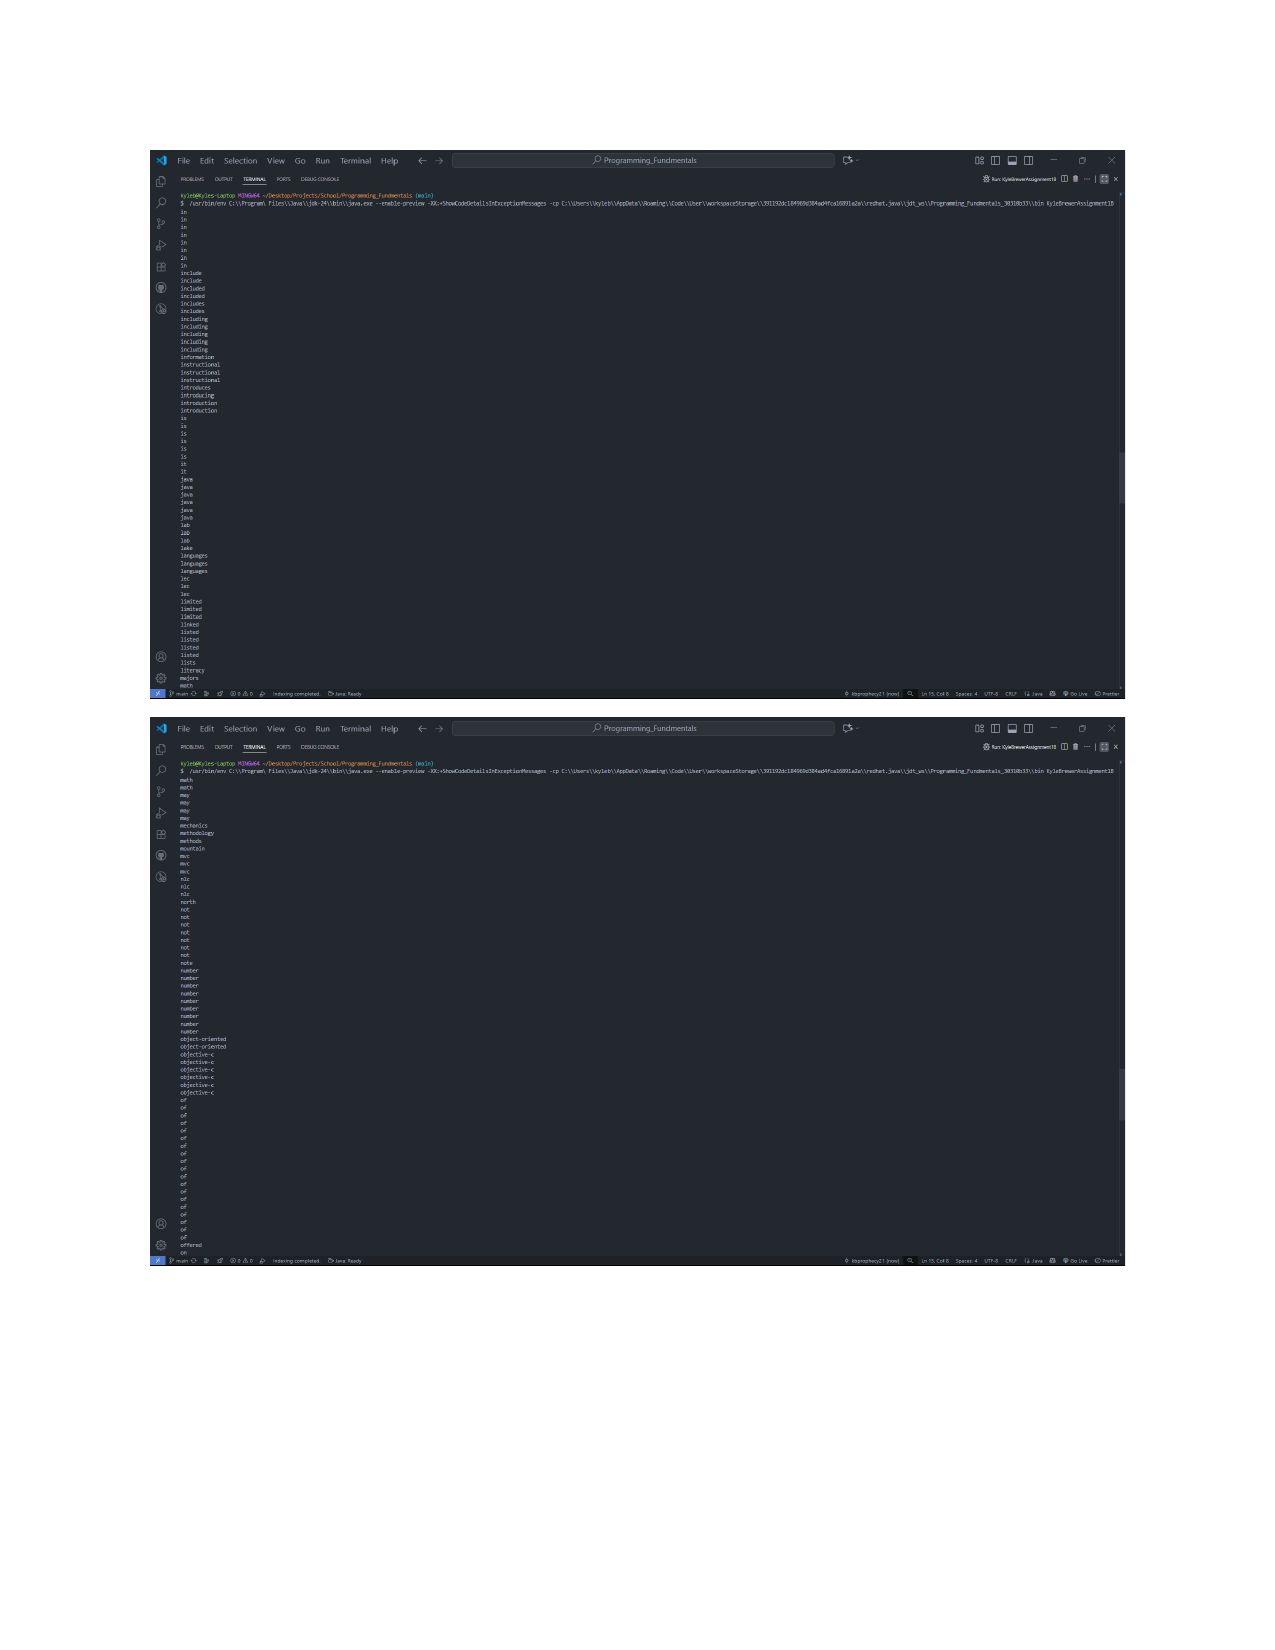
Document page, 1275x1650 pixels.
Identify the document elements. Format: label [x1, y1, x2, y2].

picture [150, 150, 1125, 699]
picture [150, 717, 1125, 1266]
